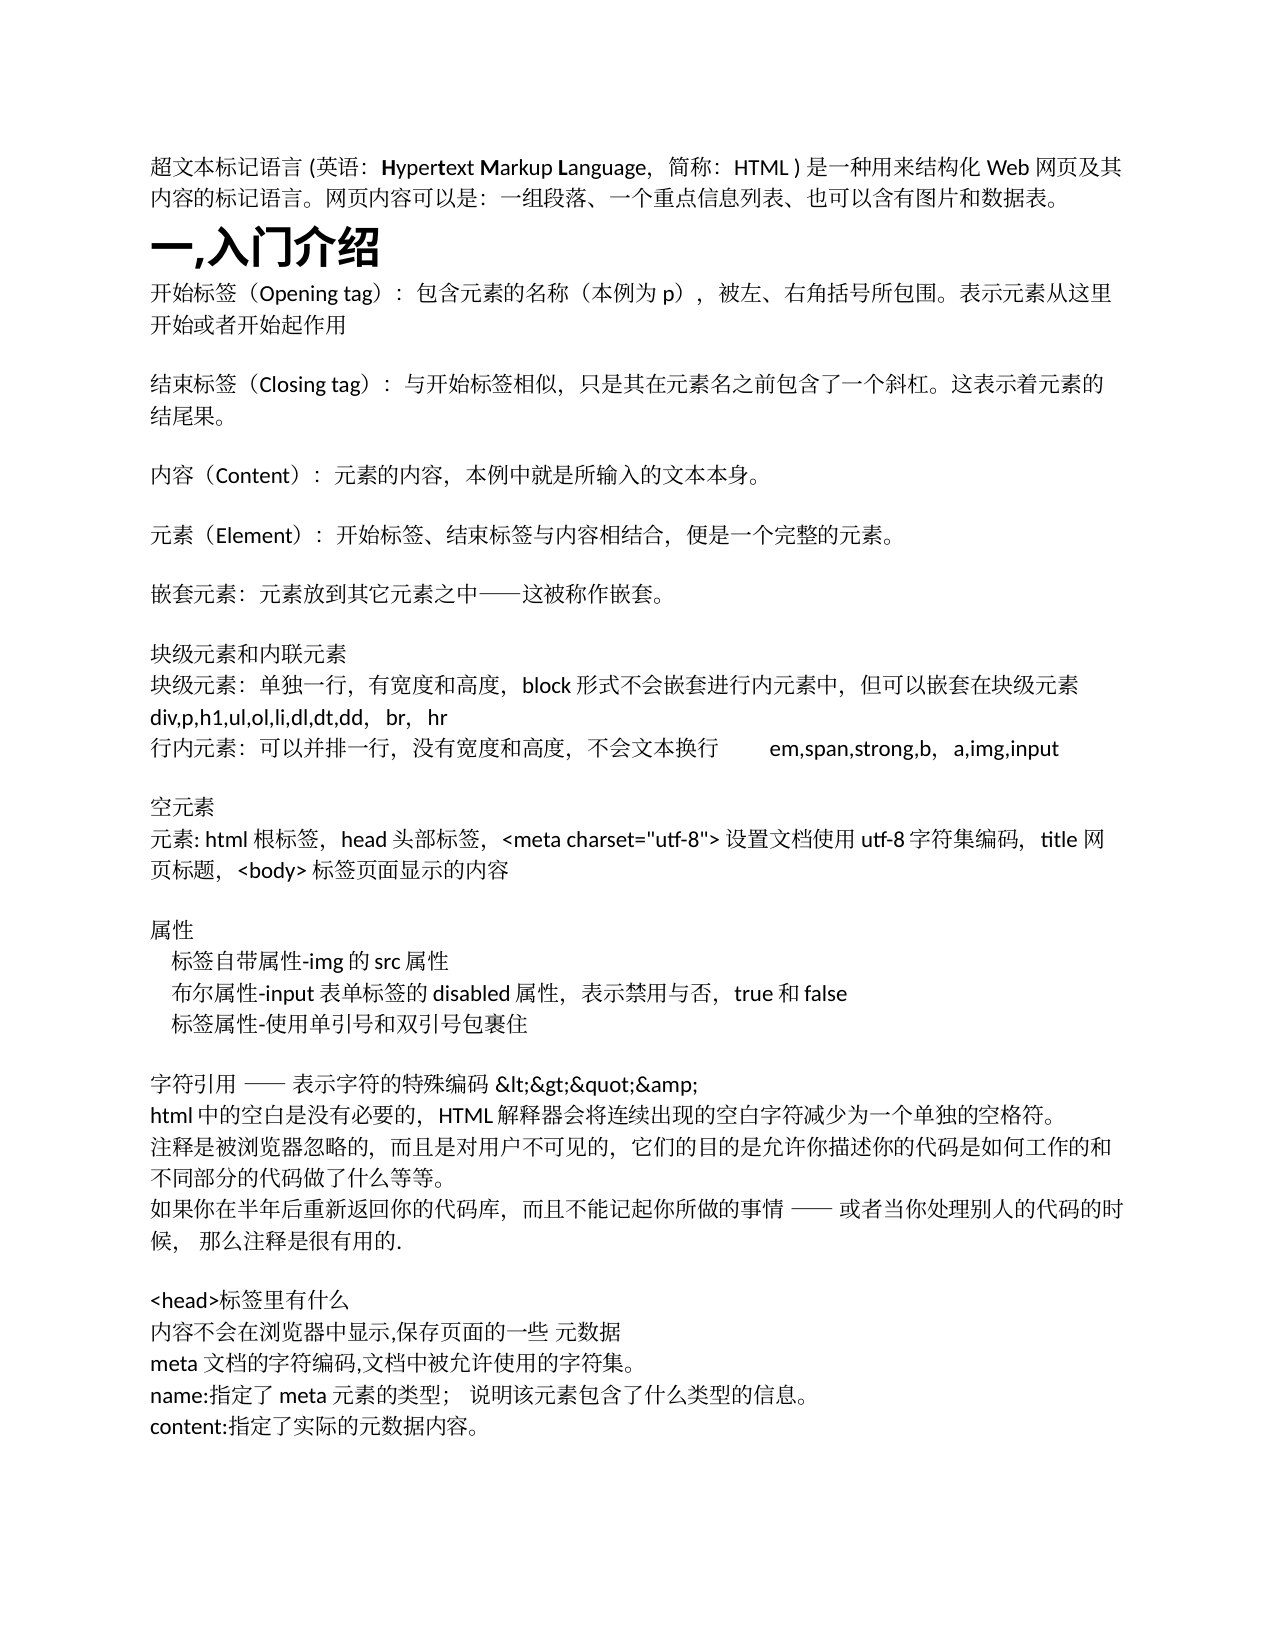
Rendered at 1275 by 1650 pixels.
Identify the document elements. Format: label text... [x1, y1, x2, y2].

text 内容（Content）：元素的内容，本例中就是所输入的文本本身。 [150, 458, 1125, 490]
text 属性 [150, 913, 1125, 944]
text 结束标签（Closing tag）：与开始标签相似，只是其在元素名之前包含了一个斜杠。这表示着元素的结尾果。 [150, 367, 1125, 430]
text 空元素 [150, 791, 1125, 822]
text meta 文档的字符编码,文档中被允许使用的字符集。 [150, 1347, 1125, 1378]
text 注释是被浏览器忽略的，而且是对用户不可见的，它们的目的是允许你描述你的代码是如何工作的和不同部分的代码做了什么等等。 [150, 1130, 1125, 1193]
text name:指定了meta 元素的类型； 说明该元素包含了什么类型的信息。 [150, 1378, 1125, 1409]
text 开始标签（Opening tag）：包含元素的名称（本例为 p），被左、右角括号所包围。表示元素从这里开始或者开始起作用 [150, 276, 1125, 339]
text 块级元素：单独一行，有宽度和高度，block形式不会嵌套进行内元素中，但可以嵌套在块级元素 div,p,h1,ul,ol,li,dl,dt,dd，br，hr [150, 668, 1125, 731]
text 行内元素：可以并排一行，没有宽度和高度，不会文本换行 em,span,strong,b，a,img,input [150, 731, 1125, 763]
text <head>标签里有什么 [150, 1284, 1125, 1315]
text 元素: html 根标签，head 头部标签，<meta charset="utf-8"> 设置文档使用utf-8字符集编码，title 网页标题，<body> 标签页面显示的内容 [150, 822, 1125, 885]
text 布尔属性-input表单标签的disabled属性，表示禁用与否，true和false [150, 976, 1125, 1007]
text 超文本标记语言 (英语：Hypertext Markup Language，简称：HTML ) 是一种用来结构化 Web 网页及其内容的标记语言。网页内容可以是：一组段落、一个重点信息列表、也可以含有图片和数据表。 [150, 150, 1125, 213]
text 标签属性-使用单引号和双引号包裹住 [150, 1007, 1125, 1039]
text html中的空白是没有必要的，HTML解释器会将连续出现的空白字符减少为一个单独的空格符。 [150, 1098, 1125, 1130]
text 如果你在半年后重新返回你的代码库，而且不能记起你所做的事情 —— 或者当你处理别人的代码的时候， 那么注释是很有用的. [150, 1193, 1125, 1256]
text 嵌套元素：元素放到其它元素之中——这被称作嵌套。 [150, 577, 1125, 609]
text 字符引用 —— 表示字符的特殊编码 &lt;&gt;&quot;&amp; [150, 1067, 1125, 1098]
text 元素（Element）：开始标签、结束标签与内容相结合，便是一个完整的元素。 [150, 518, 1125, 549]
text 内容不会在浏览器中显示,保存页面的一些 元数据 [150, 1315, 1125, 1347]
text content:指定了实际的元数据内容。 [150, 1409, 1125, 1441]
text 块级元素和内联元素 [150, 637, 1125, 668]
text 标签自带属性-img的src属性 [150, 944, 1125, 976]
